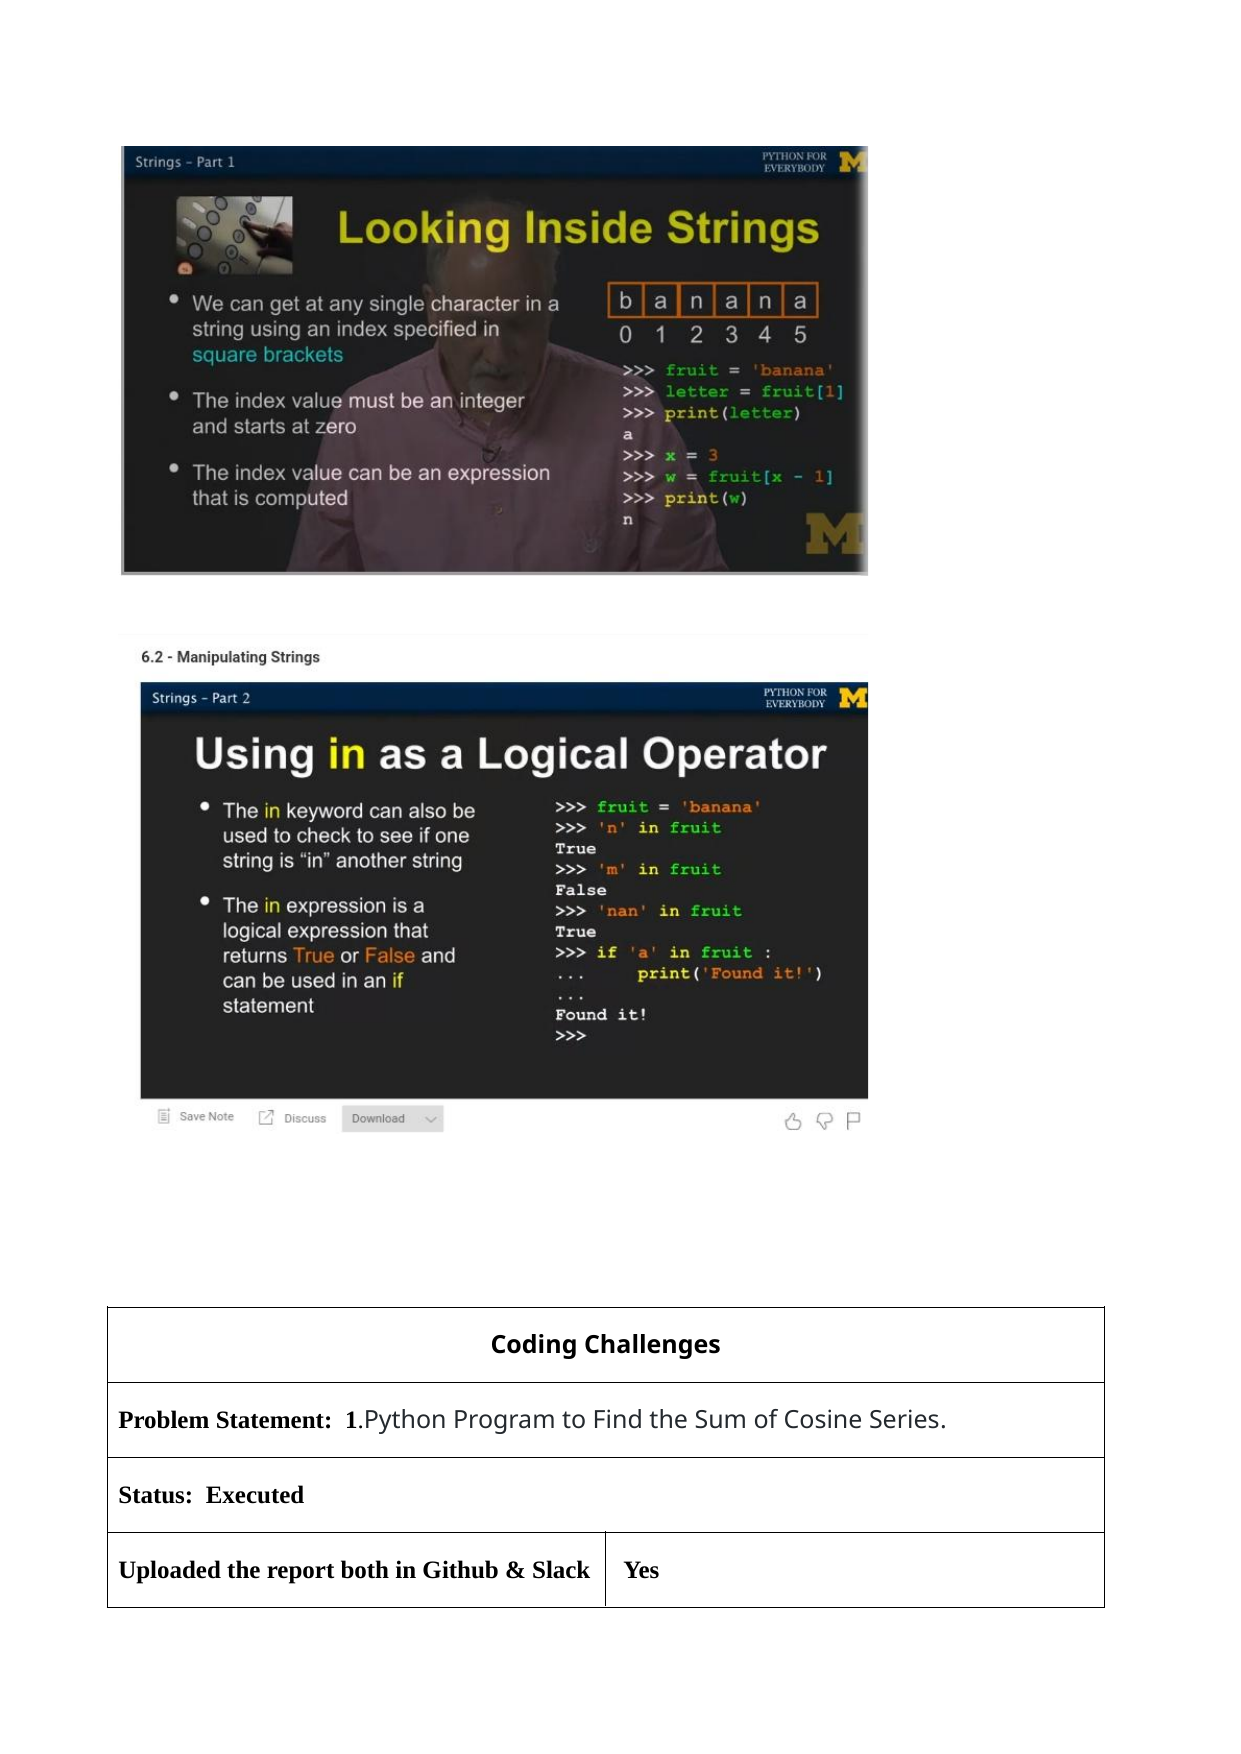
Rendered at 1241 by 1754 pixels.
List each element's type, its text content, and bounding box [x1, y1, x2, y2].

table_cell Uploaded the report both in Github & Slack [108, 1533, 605, 1606]
picture [118, 146, 869, 576]
picture [118, 633, 869, 1134]
table_header Coding Challenges [108, 1308, 1104, 1381]
table_cell Status: Executed [108, 1458, 1104, 1531]
table_cell Yes [606, 1533, 1104, 1606]
table_cell Problem Statement: 1.Python Program to Find the Sum of Cosine Series. [108, 1383, 1104, 1456]
